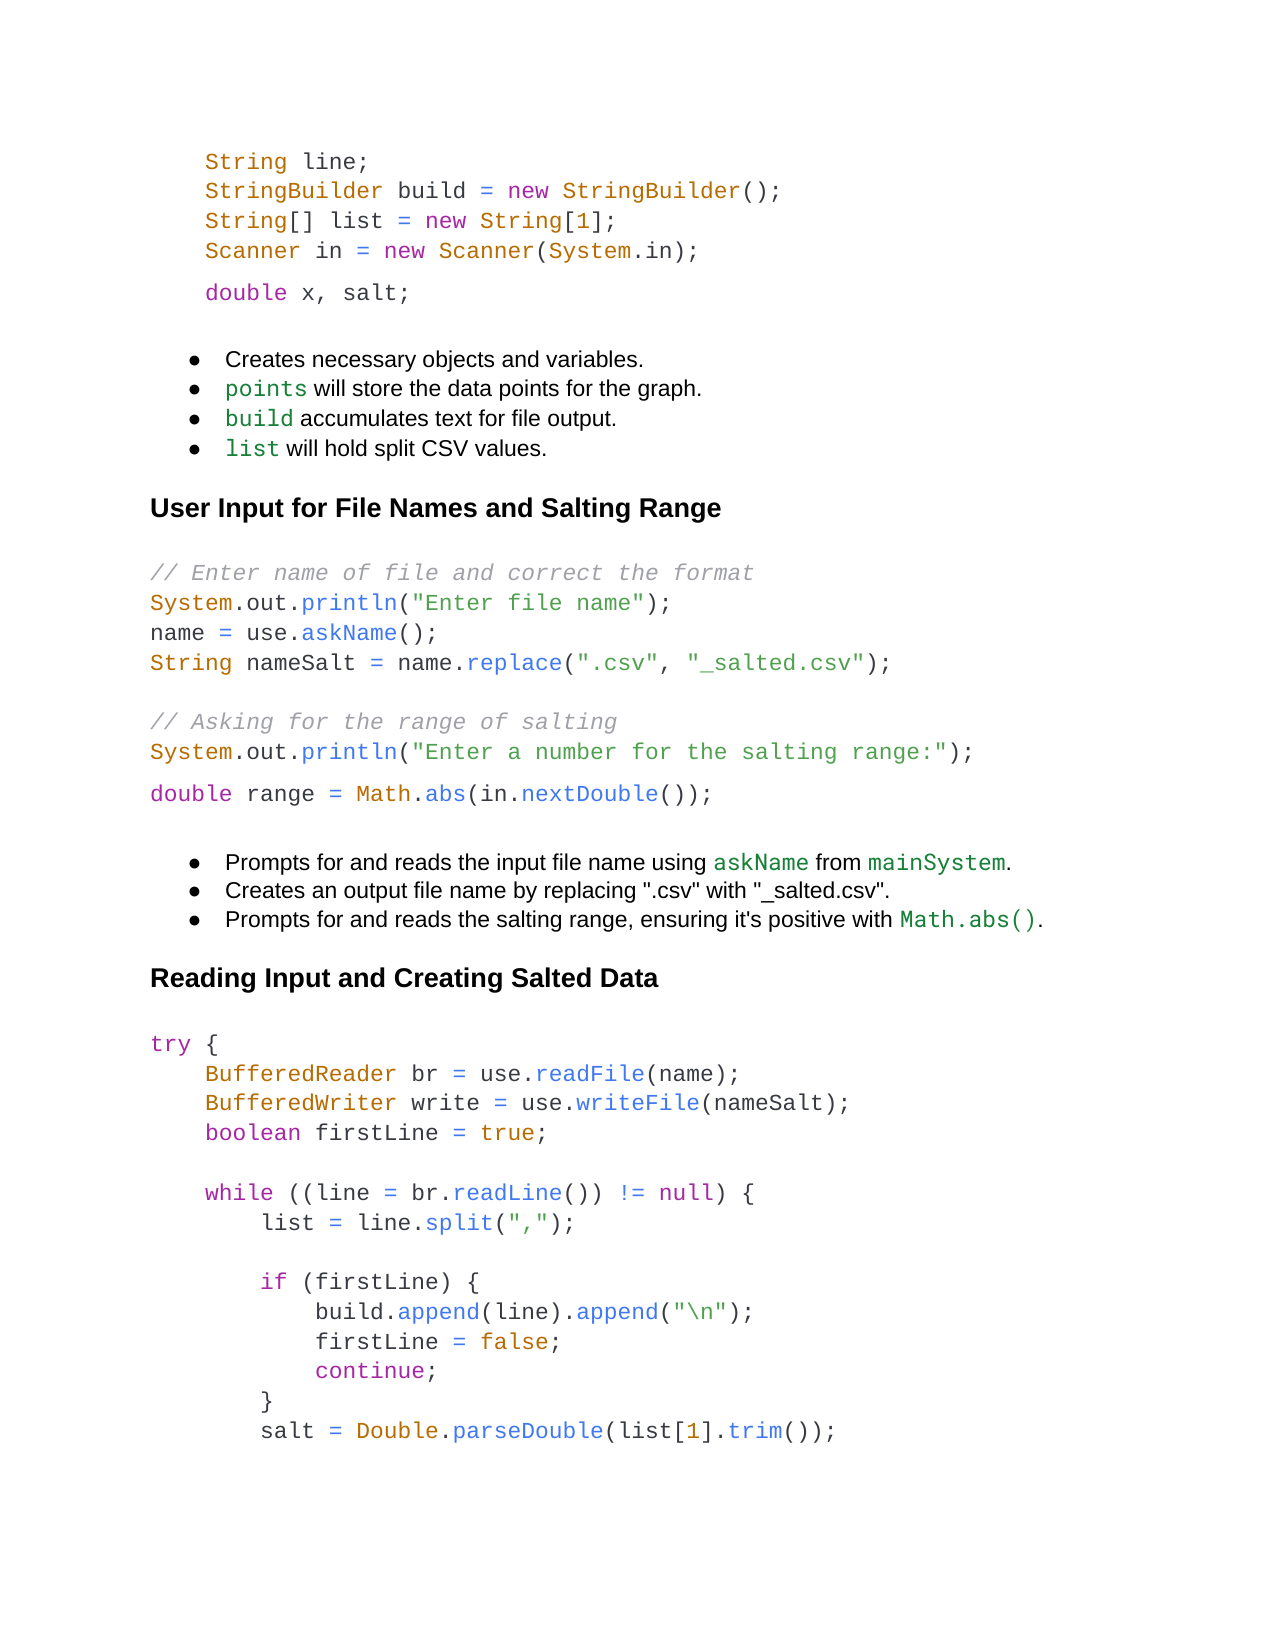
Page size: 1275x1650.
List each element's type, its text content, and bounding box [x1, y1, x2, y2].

text salt = Double.parseDouble(list[1].trim()); [150, 1419, 1125, 1445]
text } [150, 1389, 1125, 1416]
text String nameSalt = name.replace(".csv", "_salted.csv"); [150, 651, 1125, 677]
text Scanner in = new Scanner(System.in); [150, 239, 1125, 265]
text boolean firstLine = true; [150, 1121, 1125, 1147]
text String[] list = new String[1]; [150, 209, 1125, 236]
list Prompts for and reads the input file name using askName from mainSystem. [187, 846, 1125, 877]
list list will hold split CSV values. [187, 432, 1125, 462]
text StringBuilder build = new StringBuilder(); [150, 180, 1125, 206]
text try { [150, 1032, 1125, 1058]
text String line; [150, 150, 1125, 176]
text // Enter name of file and correct the format [150, 561, 1125, 587]
text build.append(line).append("\n"); [150, 1300, 1125, 1326]
list Creates an output file name by replacing ".csv" with "_salted.csv". [187, 877, 1125, 903]
subtitle User Input for File Names and Salting Range [150, 492, 1125, 523]
subtitle Reading Input and Creating Salted Data [150, 962, 1125, 993]
text double x, salt; [150, 282, 1125, 308]
list points will store the data points for the graph. [187, 372, 1125, 402]
text continue; [150, 1360, 1125, 1386]
text // Asking for the range of salting [150, 710, 1125, 736]
list Creates necessary objects and variables. [187, 346, 1125, 372]
text BufferedWriter write = use.writeFile(nameSalt); [150, 1092, 1125, 1118]
list Prompts for and reads the salting range, ensuring it's positive with Math.abs(). [187, 903, 1125, 933]
text while ((line = br.readLine()) != null) { [150, 1181, 1125, 1207]
text name = use.askName(); [150, 621, 1125, 647]
text double range = Math.abs(in.nextDouble()); [150, 782, 1125, 808]
text System.out.println("Enter a number for the salting range:"); [150, 740, 1125, 766]
text list = line.split(","); [150, 1211, 1125, 1237]
list build accumulates text for file output. [187, 402, 1125, 432]
text firstLine = false; [150, 1330, 1125, 1356]
text if (firstLine) { [150, 1270, 1125, 1296]
text System.out.println("Enter file name"); [150, 591, 1125, 617]
text BufferedReader br = use.readFile(name); [150, 1062, 1125, 1088]
